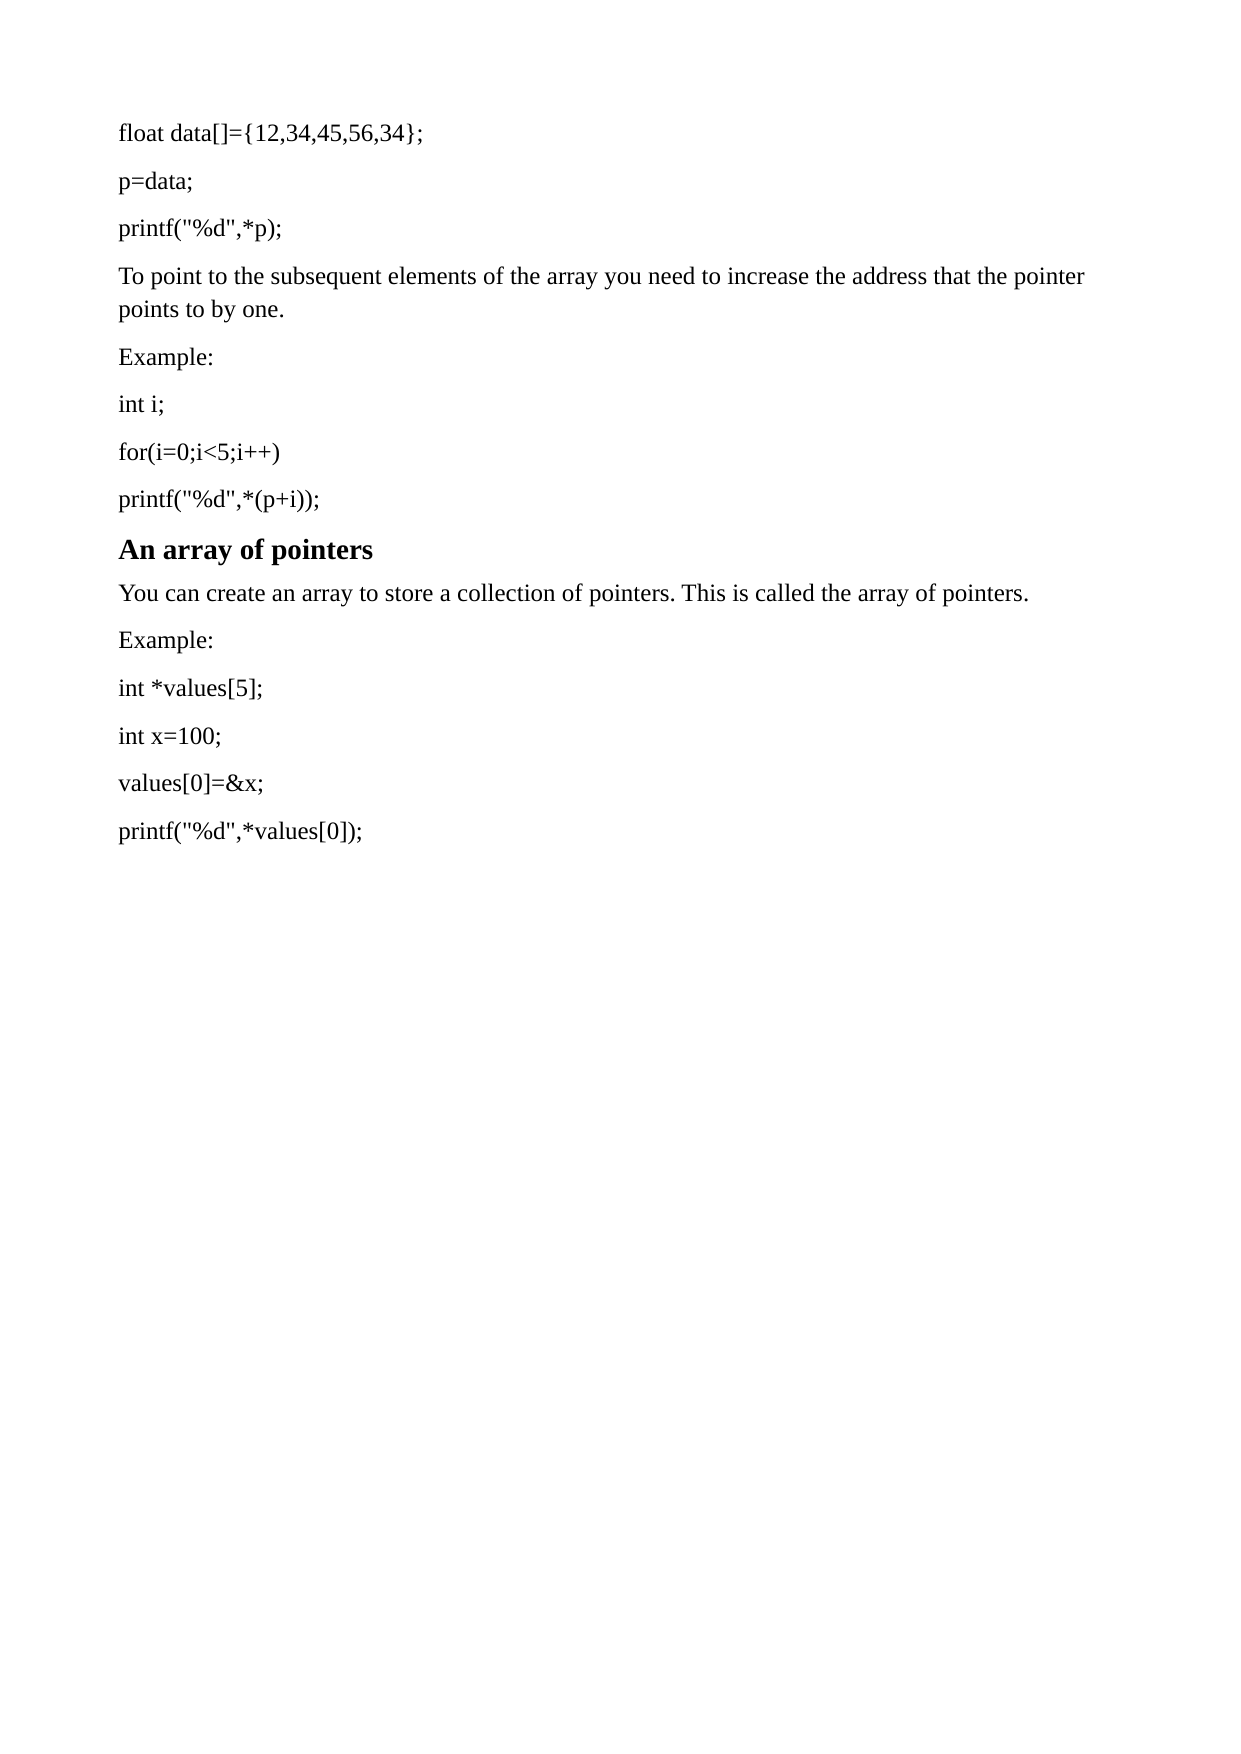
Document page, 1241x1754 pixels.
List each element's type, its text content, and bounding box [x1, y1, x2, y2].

text for(i=0;i<5;i++) [118, 437, 1122, 466]
text printf("%d",*values[0]); [118, 816, 1122, 845]
text float data[]={12,34,45,56,34}; [118, 118, 1122, 147]
text Example: [118, 626, 1122, 654]
text p=data; [118, 166, 1122, 194]
text int *values[5]; [118, 673, 1122, 702]
text printf("%d",*p); [118, 213, 1122, 242]
subtitle An array of pointers [118, 532, 1122, 566]
text You can create an array to store a collection of pointers. This is called the array of pointers. [118, 578, 1122, 607]
text int i; [118, 389, 1122, 418]
text values[0]=&x; [118, 768, 1122, 797]
text Example: [118, 342, 1122, 370]
text int x=100; [118, 721, 1122, 749]
text To point to the subsequent elements of the array you need to increase the address that the pointer points to by one. [118, 261, 1122, 323]
text printf("%d",*(p+i)); [118, 484, 1122, 513]
